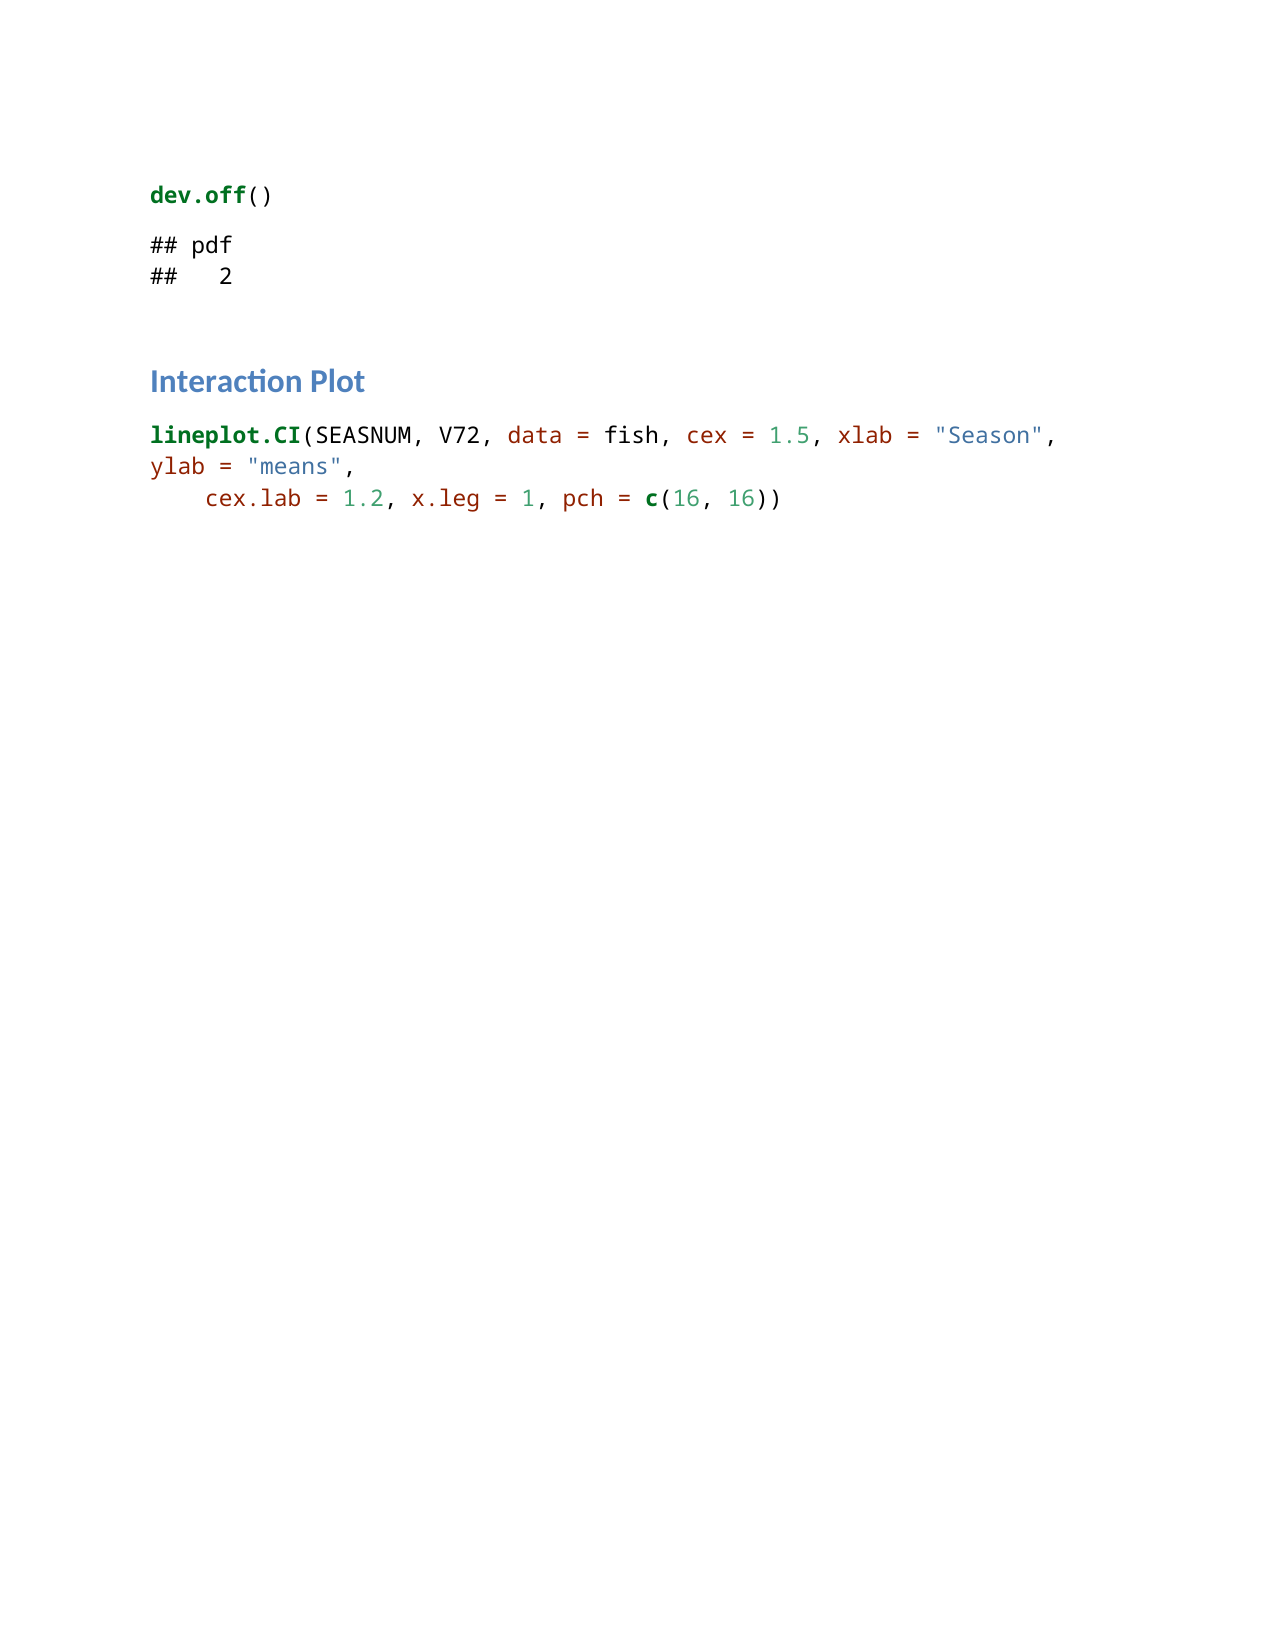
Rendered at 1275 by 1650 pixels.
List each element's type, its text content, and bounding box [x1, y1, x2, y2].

subtitle Interaction Plot [150, 359, 1125, 400]
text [150, 150, 1125, 210]
text lineplot.CI(SEASNUM, V72, data = fish, cex = 1.5, xlab = "Season", ylab = "means", cex.lab = 1.2, x.leg = 1, pch = c(16, 16)) [150, 419, 1125, 513]
text ## pdf ## 2 [150, 229, 1125, 291]
